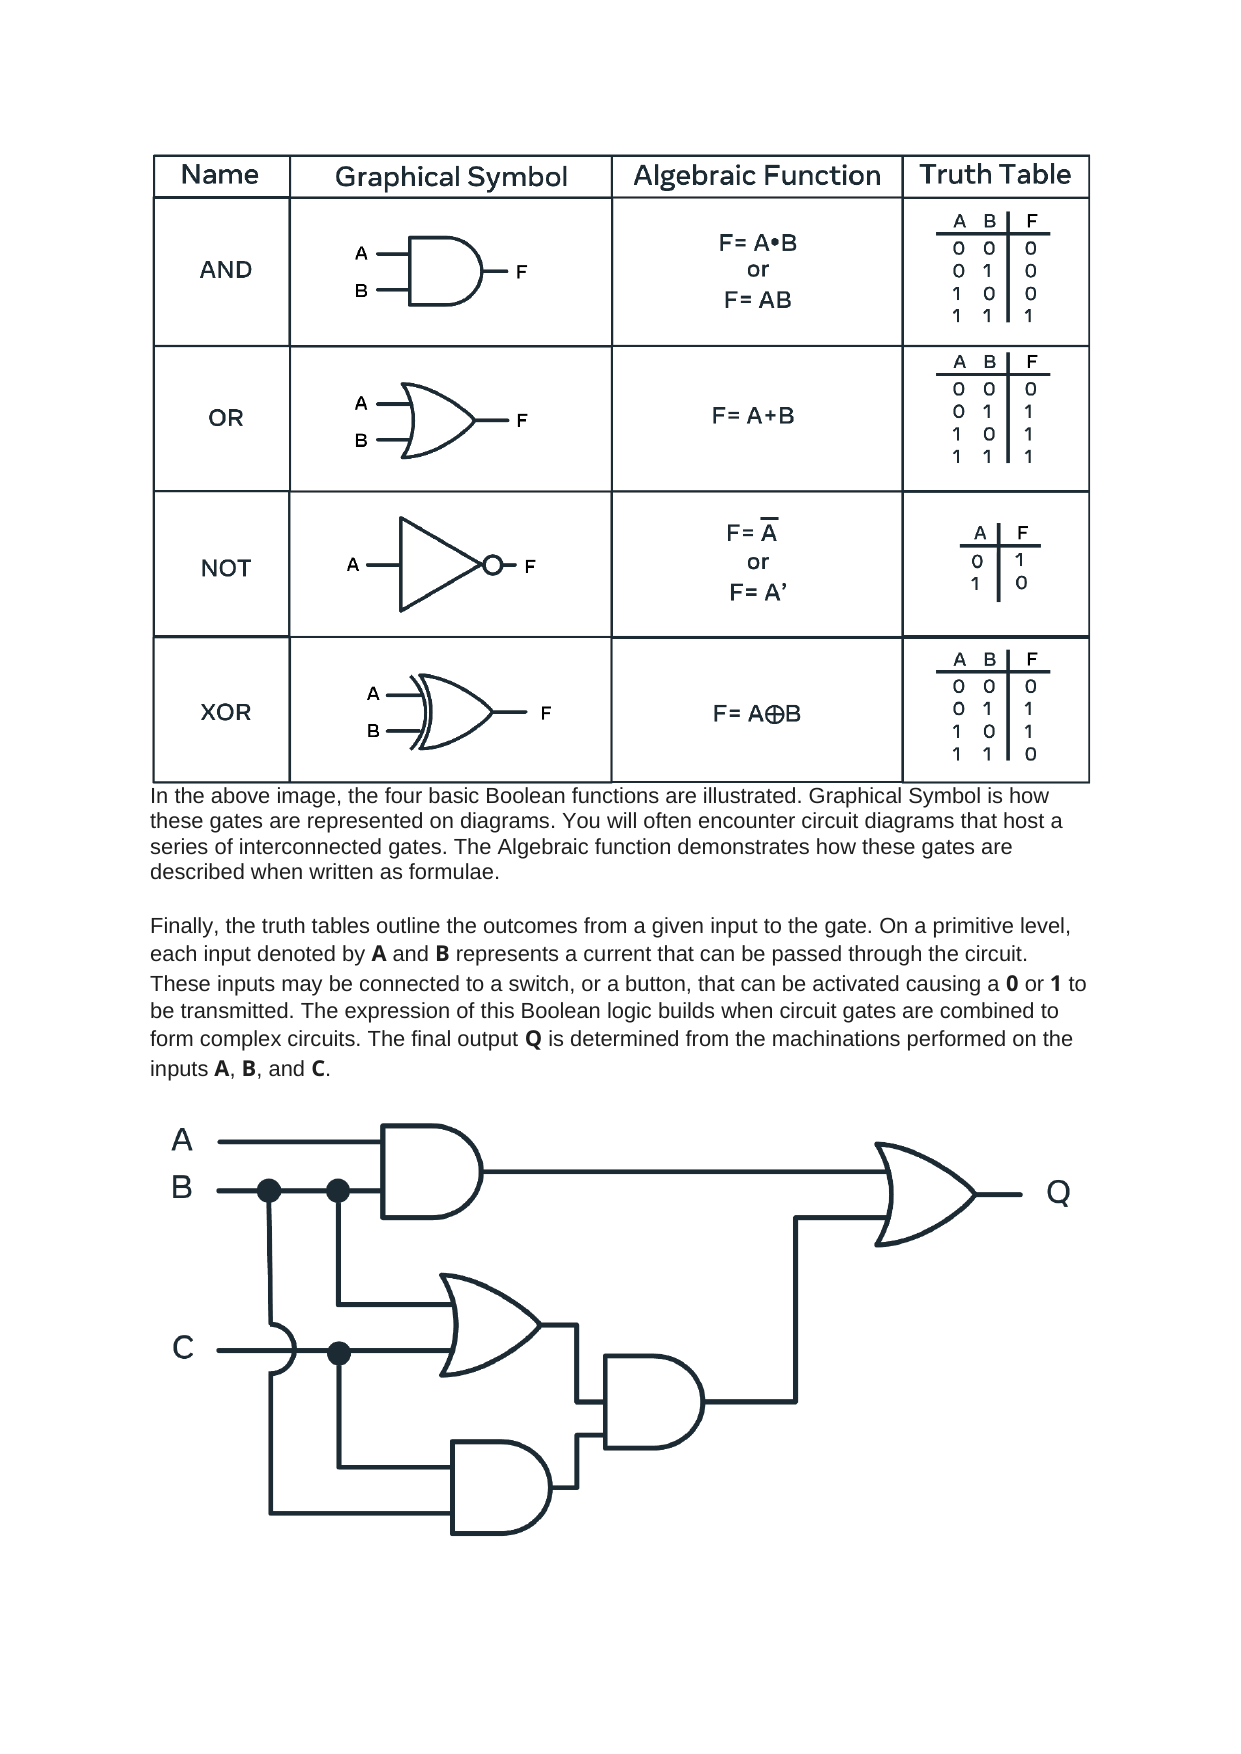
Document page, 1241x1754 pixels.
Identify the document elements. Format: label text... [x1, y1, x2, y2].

picture [150, 150, 1091, 784]
text In the above image, the four basic Boolean functions are illustrated. Graphical Symbol is how these gates are represented on diagrams. You will often encounter circuit diagrams that host a series of interconnected gates. The Algebraic function demonstrates how these gates are described when written as formulae. [150, 784, 1090, 884]
text Finally, the truth tables outline the outcomes from a given input to the gate. On a primitive level, each input denoted by A and B represents a current that can be passed through the circuit. These inputs may be connected to a switch, or a button, that can be activated causing a 0 or 1 to be transmitted. The expression of this Boolean logic builds when circuit gates are combined to form complex circuits. The final output Q is determined from the machinations performed on the inputs A, B, and C. [150, 913, 1090, 1083]
picture [150, 1112, 1091, 1537]
